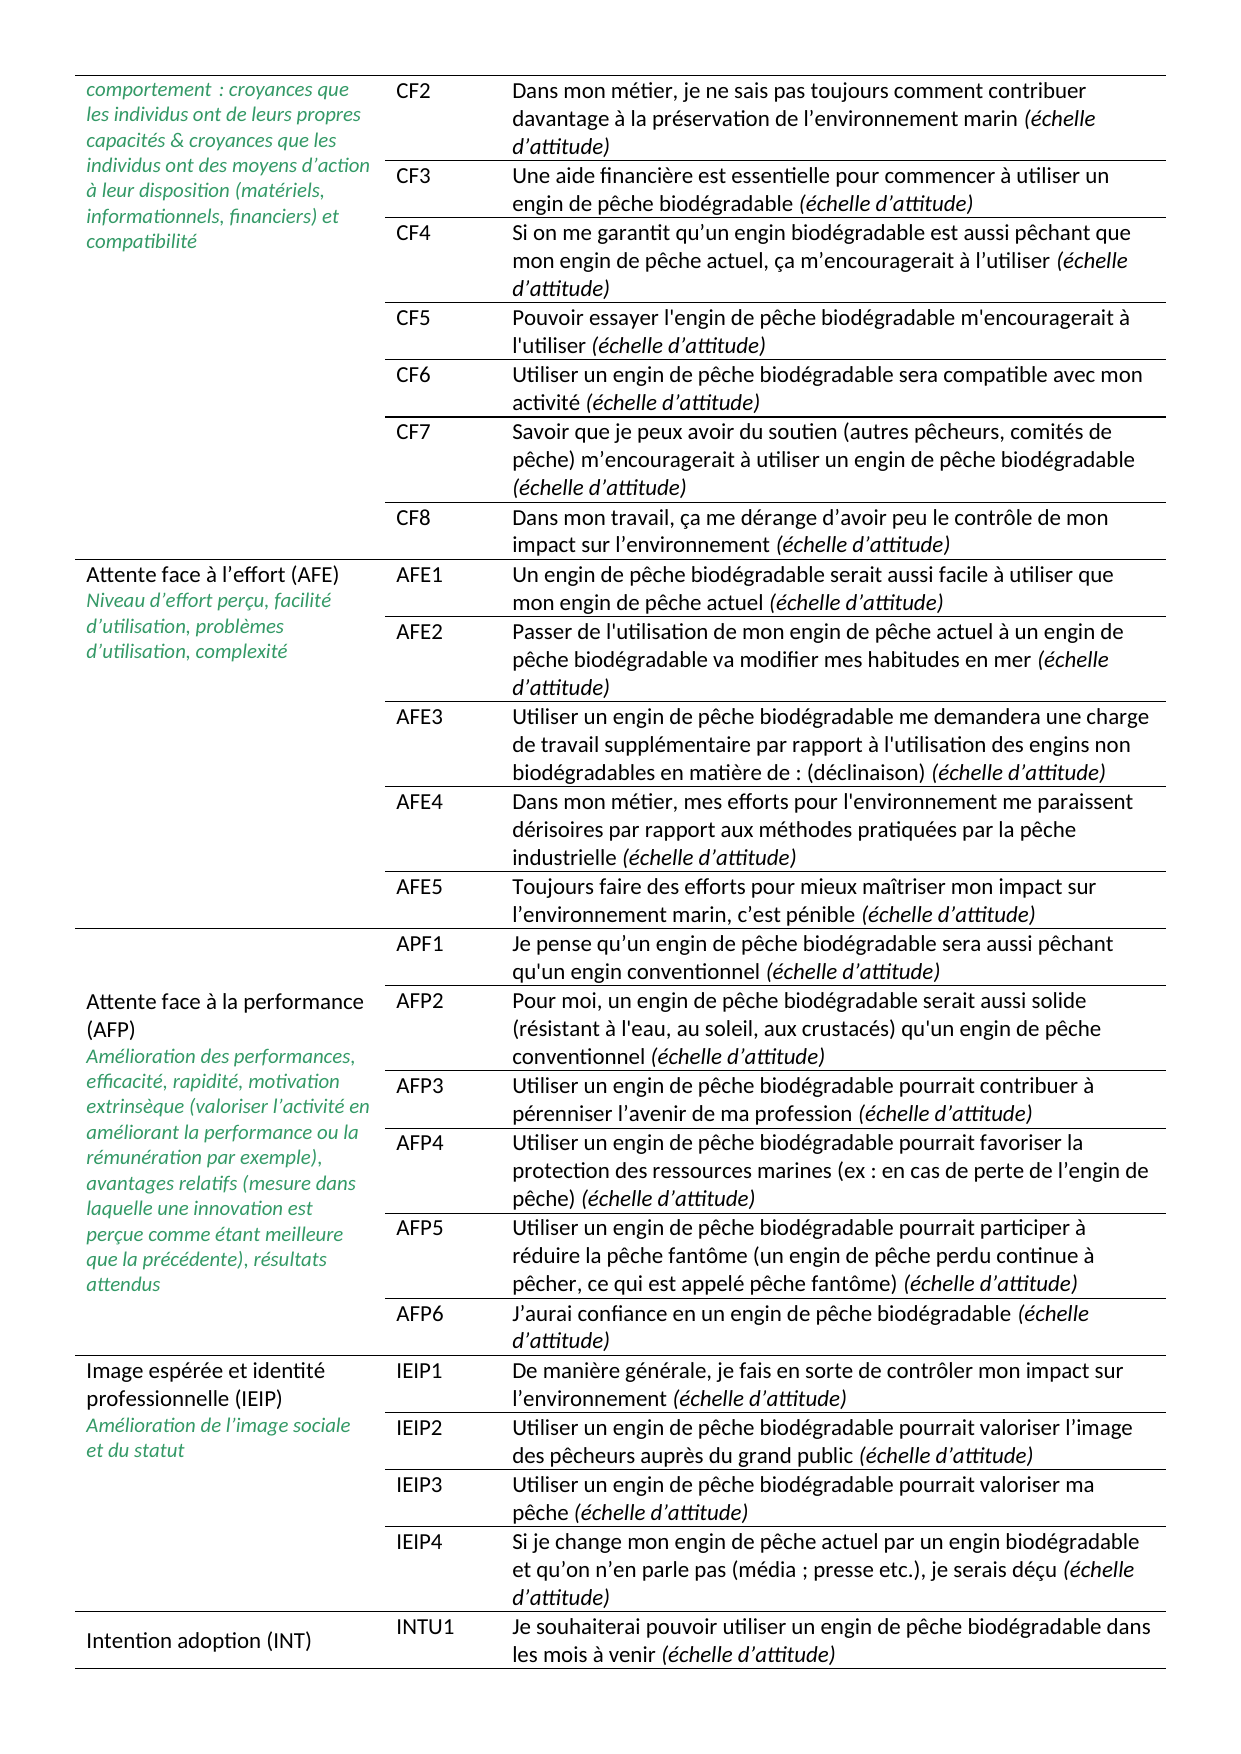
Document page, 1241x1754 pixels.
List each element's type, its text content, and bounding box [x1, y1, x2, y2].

table_cell Savoir que je peux avoir du soutien (autres pêcheurs, comités de pêche) m’encouragerait à utiliser un engin de pêche biodégradable (échelle d’attitude) [501, 418, 1166, 502]
table_cell Utiliser un engin de pêche biodégradable pourrait contribuer à pérenniser l’avenir de ma profession (échelle d’attitude) [501, 1071, 1166, 1127]
table_cell Dans mon métier, mes efforts pour l'environnement me paraissent dérisoires par rapport aux méthodes pratiquées par la pêche industrielle (échelle d’attitude) [501, 787, 1166, 871]
table_cell Si on me garantit qu’un engin biodégradable est aussi pêchant que mon engin de pêche actuel, ça m’encouragerait à l’utiliser (échelle d’attitude) [501, 218, 1166, 302]
table_cell De manière générale, je fais en sorte de contrôler mon impact sur l’environnement (échelle d’attitude) [501, 1356, 1166, 1412]
table_cell CF5 [385, 303, 501, 359]
table_cell Attente face à la performance (AFP) Amélioration des performances, efficacité, rapidité, motivation extrinsèque (valoriser l’activité en améliorant la performance ou la rémunération par exemple), avantages relatifs (mesure dans laquelle une innovation est perçue comme étant meilleure que la précédente), résultats attendus [75, 929, 385, 1355]
table_cell AFE1 [385, 560, 501, 616]
table_cell CF8 [385, 503, 501, 559]
table_cell AFP2 [385, 986, 501, 1070]
table_cell Je souhaiterai pouvoir utiliser un engin de pêche biodégradable dans les mois à venir (échelle d’attitude) [501, 1612, 1166, 1668]
table_cell AFE2 [385, 617, 501, 701]
table_cell Utiliser un engin de pêche biodégradable pourrait valoriser ma pêche (échelle d’attitude) [501, 1470, 1166, 1526]
table_cell CF4 [385, 218, 501, 302]
table_cell Passer de l'utilisation de mon engin de pêche actuel à un engin de pêche biodégradable va modifier mes habitudes en mer (échelle d’attitude) [501, 617, 1166, 701]
table_cell Pour moi, un engin de pêche biodégradable serait aussi solide (résistant à l'eau, au soleil, aux crustacés) qu'un engin de pêche conventionnel (échelle d’attitude) [501, 986, 1166, 1070]
table_cell AFE3 [385, 702, 501, 786]
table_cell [75, 76, 385, 559]
table_cell Utiliser un engin de pêche biodégradable pourrait favoriser la protection des ressources marines (ex : en cas de perte de l’engin de pêche) (échelle d’attitude) [501, 1129, 1166, 1212]
table_cell Un engin de pêche biodégradable serait aussi facile à utiliser que mon engin de pêche actuel (échelle d’attitude) [501, 560, 1166, 616]
table_cell AFE5 [385, 872, 501, 928]
table_cell Utiliser un engin de pêche biodégradable sera compatible avec mon activité (échelle d’attitude) [501, 360, 1166, 416]
table_cell Utiliser un engin de pêche biodégradable pourrait participer à réduire la pêche fantôme (un engin de pêche perdu continue à pêcher, ce qui est appelé pêche fantôme) (échelle d’attitude) [501, 1214, 1166, 1298]
table_cell CF3 [385, 161, 501, 217]
table_cell Toujours faire des efforts pour mieux maîtriser mon impact sur l’environnement marin, c’est pénible (échelle d’attitude) [501, 872, 1166, 928]
table_cell AFP3 [385, 1071, 501, 1127]
table_cell Utiliser un engin de pêche biodégradable pourrait valoriser l’image des pêcheurs auprès du grand public (échelle d’attitude) [501, 1413, 1166, 1469]
table_cell Une aide financière est essentielle pour commencer à utiliser un engin de pêche biodégradable (échelle d’attitude) [501, 161, 1166, 217]
table_cell CF6 [385, 360, 501, 416]
table_cell Si je change mon engin de pêche actuel par un engin biodégradable et qu’on n’en parle pas (média ; presse etc.), je serais déçu (échelle d’attitude) [501, 1527, 1166, 1611]
table_cell Pouvoir essayer l'engin de pêche biodégradable m'encouragerait à l'utiliser (échelle d’attitude) [501, 303, 1166, 359]
table_cell AFP4 [385, 1129, 501, 1212]
table_cell IEIP2 [385, 1413, 501, 1469]
table_cell CF7 [385, 418, 501, 502]
table_cell AFE4 [385, 787, 501, 871]
table_cell IEIP1 [385, 1356, 501, 1412]
table_cell Image espérée et identité professionnelle (IEIP) Amélioration de l’image sociale et du statut [75, 1356, 385, 1611]
table_cell IEIP3 [385, 1470, 501, 1526]
table_cell Attente face à l’effort (AFE) Niveau d’effort perçu, facilité d’utilisation, problèmes d’utilisation, complexité [75, 560, 385, 928]
table_cell Dans mon travail, ça me dérange d’avoir peu le contrôle de mon impact sur l’environnement (échelle d’attitude) [501, 503, 1166, 559]
table_cell Je pense qu’un engin de pêche biodégradable sera aussi pêchant qu'un engin conventionnel (échelle d’attitude) [501, 929, 1166, 985]
table_cell Dans mon métier, je ne sais pas toujours comment contribuer davantage à la préservation de l’environnement marin (échelle d’attitude) [501, 76, 1166, 160]
table_cell AFP6 [385, 1299, 501, 1355]
table_cell CF2 [385, 76, 501, 160]
table_cell IEIP4 [385, 1527, 501, 1611]
table_cell J’aurai confiance en un engin de pêche biodégradable (échelle d’attitude) [501, 1299, 1166, 1355]
table_cell Utiliser un engin de pêche biodégradable me demandera une charge de travail supplémentaire par rapport à l'utilisation des engins non biodégradables en matière de : (déclinaison) (échelle d’attitude) [501, 702, 1166, 786]
table_cell APF1 [385, 929, 501, 985]
table_cell Intention adoption (INT) [75, 1612, 385, 1668]
table_cell AFP5 [385, 1214, 501, 1298]
table_cell INTU1 [385, 1612, 501, 1668]
